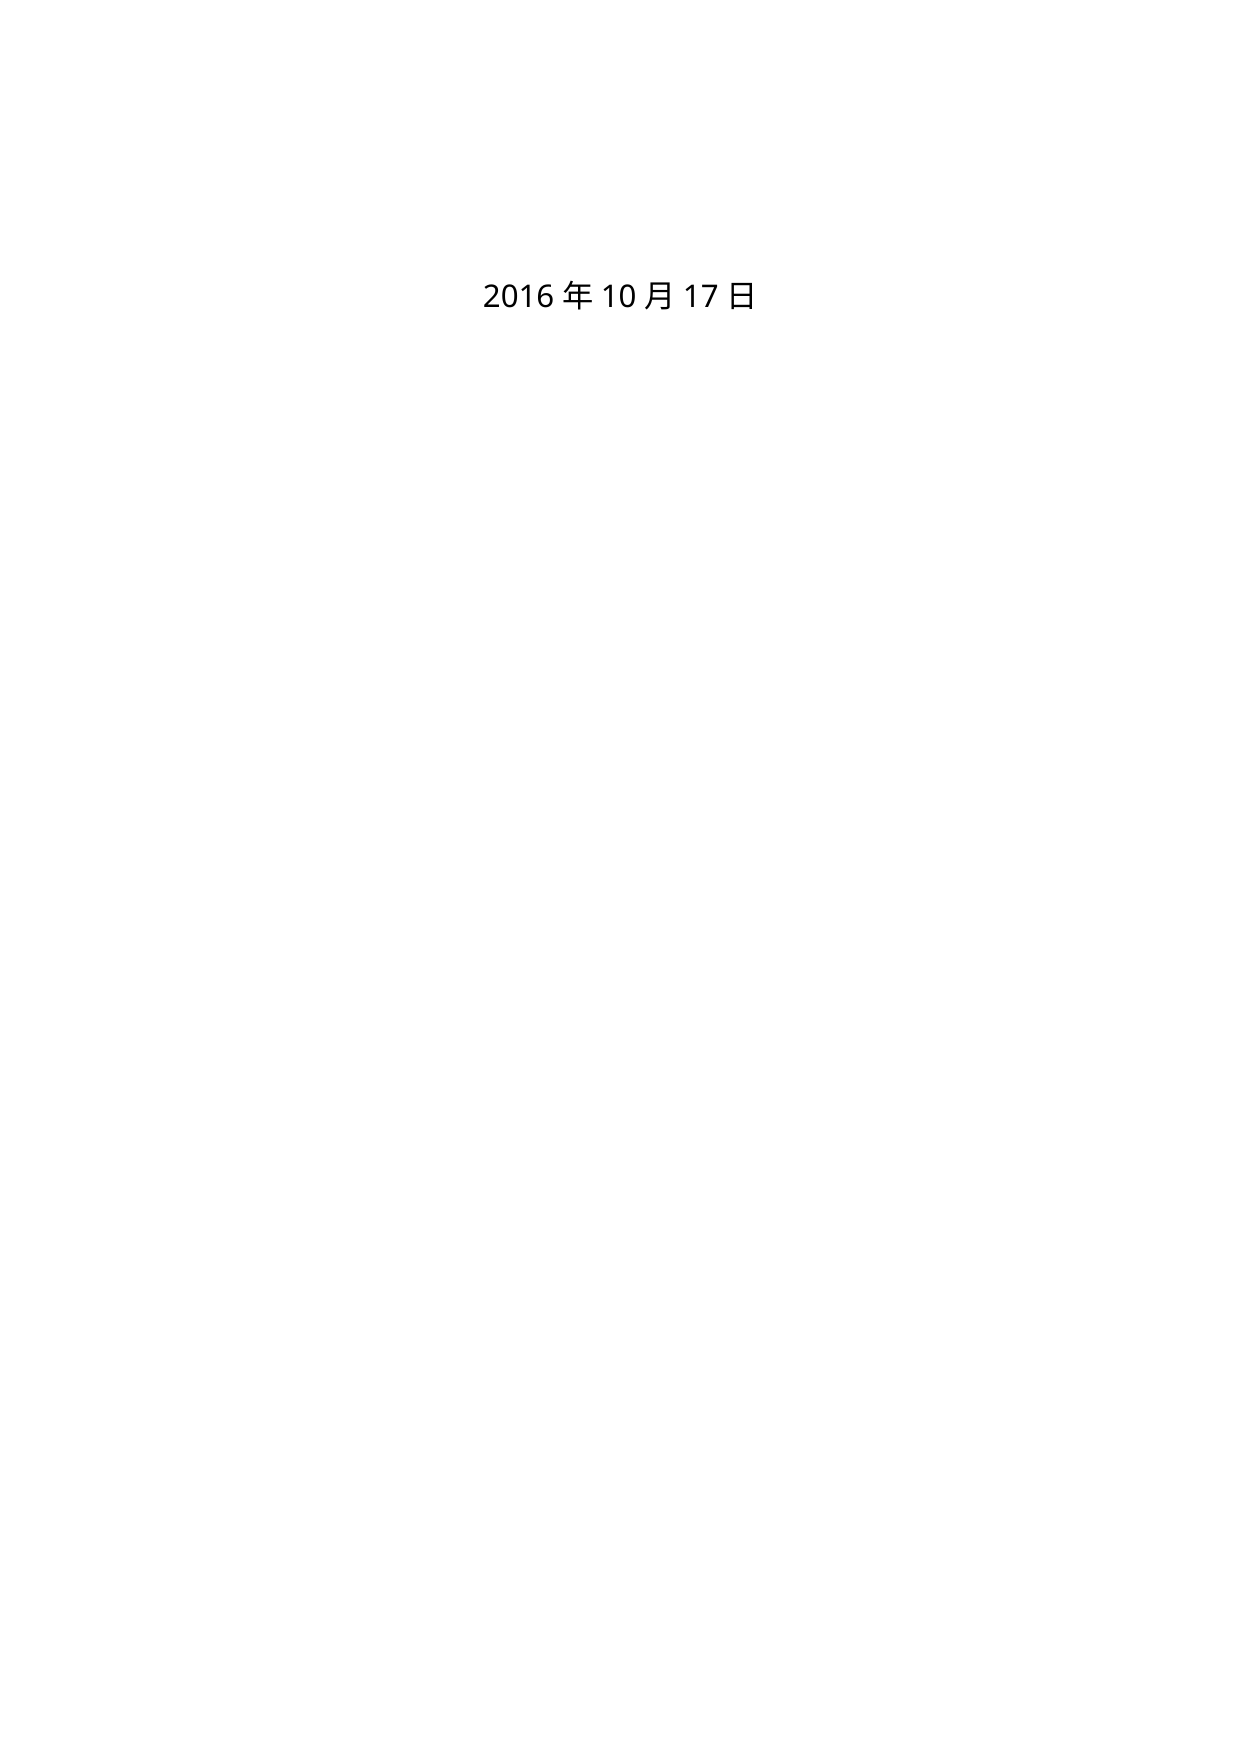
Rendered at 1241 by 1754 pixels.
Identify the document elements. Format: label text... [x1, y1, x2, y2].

text 2016 年 10 月 17 日 [187, 261, 1053, 326]
